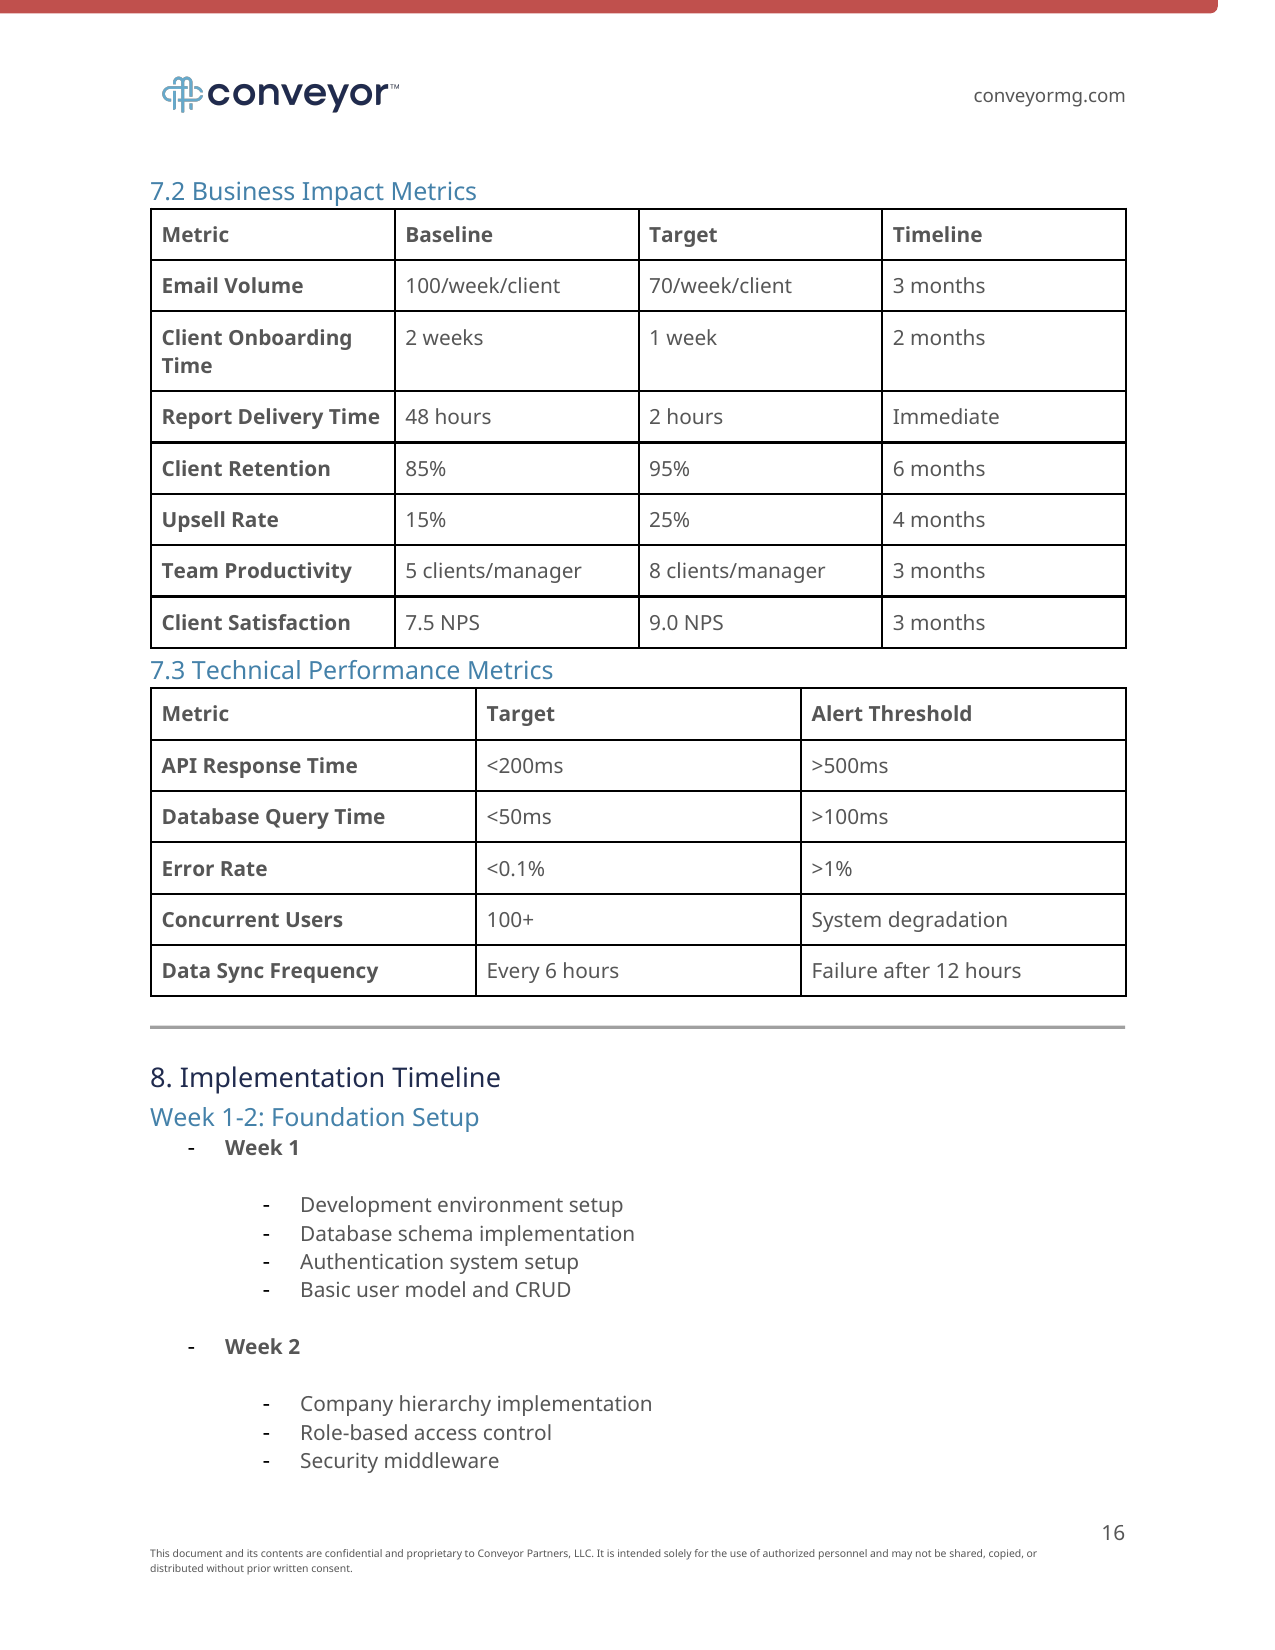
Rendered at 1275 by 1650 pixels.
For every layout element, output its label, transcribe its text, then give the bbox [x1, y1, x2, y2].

table_cell >1% [802, 843, 1125, 892]
table_cell Database Query Time [152, 792, 475, 841]
table_cell Client Retention [152, 444, 394, 493]
table_cell 95% [640, 444, 881, 493]
list Basic user model and CRUD [262, 1276, 1125, 1304]
table_cell Immediate [883, 392, 1125, 441]
table_cell 3 months [883, 546, 1125, 595]
subtitle 8. Implementation Timeline [150, 1058, 1125, 1095]
table_cell Concurrent Users [152, 895, 475, 944]
table_cell Data Sync Frequency [152, 946, 475, 995]
table_cell 9.0 NPS [640, 598, 881, 647]
list Development environment setup [262, 1190, 1125, 1219]
table_cell 3 months [883, 261, 1125, 310]
subtitle 7.3 Technical Performance Metrics [150, 653, 1125, 687]
picture [150, 75, 410, 116]
table_cell 7.5 NPS [396, 598, 638, 647]
list Company hierarchy implementation [262, 1389, 1125, 1418]
table_cell 6 months [883, 444, 1125, 493]
table_cell <0.1% [477, 843, 800, 892]
table_header Alert Threshold [802, 689, 1125, 738]
subtitle 7.2 Business Impact Metrics [150, 173, 1125, 207]
table_header Metric [152, 210, 394, 259]
table_cell 5 clients/manager [396, 546, 638, 595]
table_cell 2 hours [640, 392, 881, 441]
table_cell Report Delivery Time [152, 392, 394, 441]
list Week 1 [187, 1133, 1125, 1162]
table_cell Email Volume [152, 261, 394, 310]
table_cell 25% [640, 495, 881, 544]
table_cell 4 months [883, 495, 1125, 544]
table_header Target [640, 210, 881, 259]
table_cell 48 hours [396, 392, 638, 441]
table_cell >100ms [802, 792, 1125, 841]
table_cell Every 6 hours [477, 946, 800, 995]
table_cell Upsell Rate [152, 495, 394, 544]
table_cell 70/week/client [640, 261, 881, 310]
table_cell Client Satisfaction [152, 598, 394, 647]
table_cell 15% [396, 495, 638, 544]
table_header Metric [152, 689, 475, 738]
table_cell 85% [396, 444, 638, 493]
table_header Timeline [883, 210, 1125, 259]
list Database schema implementation [262, 1219, 1125, 1247]
table_cell 100/week/client [396, 261, 638, 310]
table_header Target [477, 689, 800, 738]
list Week 2 [187, 1332, 1125, 1361]
table_cell System degradation [802, 895, 1125, 944]
table_cell Error Rate [152, 843, 475, 892]
list Role-based access control [262, 1418, 1125, 1446]
list Security middleware [262, 1446, 1125, 1475]
table_cell <200ms [477, 741, 800, 790]
list Authentication system setup [262, 1247, 1125, 1276]
table_cell Team Productivity [152, 546, 394, 595]
table_cell Client Onboarding Time [152, 312, 394, 390]
table_cell 2 months [883, 312, 1125, 390]
table_cell >500ms [802, 741, 1125, 790]
table_cell 3 months [883, 598, 1125, 647]
table_cell Failure after 12 hours [802, 946, 1125, 995]
table_header Baseline [396, 210, 638, 259]
table_cell 100+ [477, 895, 800, 944]
subtitle Week 1-2: Foundation Setup [150, 1099, 1125, 1133]
table_cell <50ms [477, 792, 800, 841]
table_cell 1 week [640, 312, 881, 390]
table_cell API Response Time [152, 741, 475, 790]
table_cell 2 weeks [396, 312, 638, 390]
table_cell 8 clients/manager [640, 546, 881, 595]
